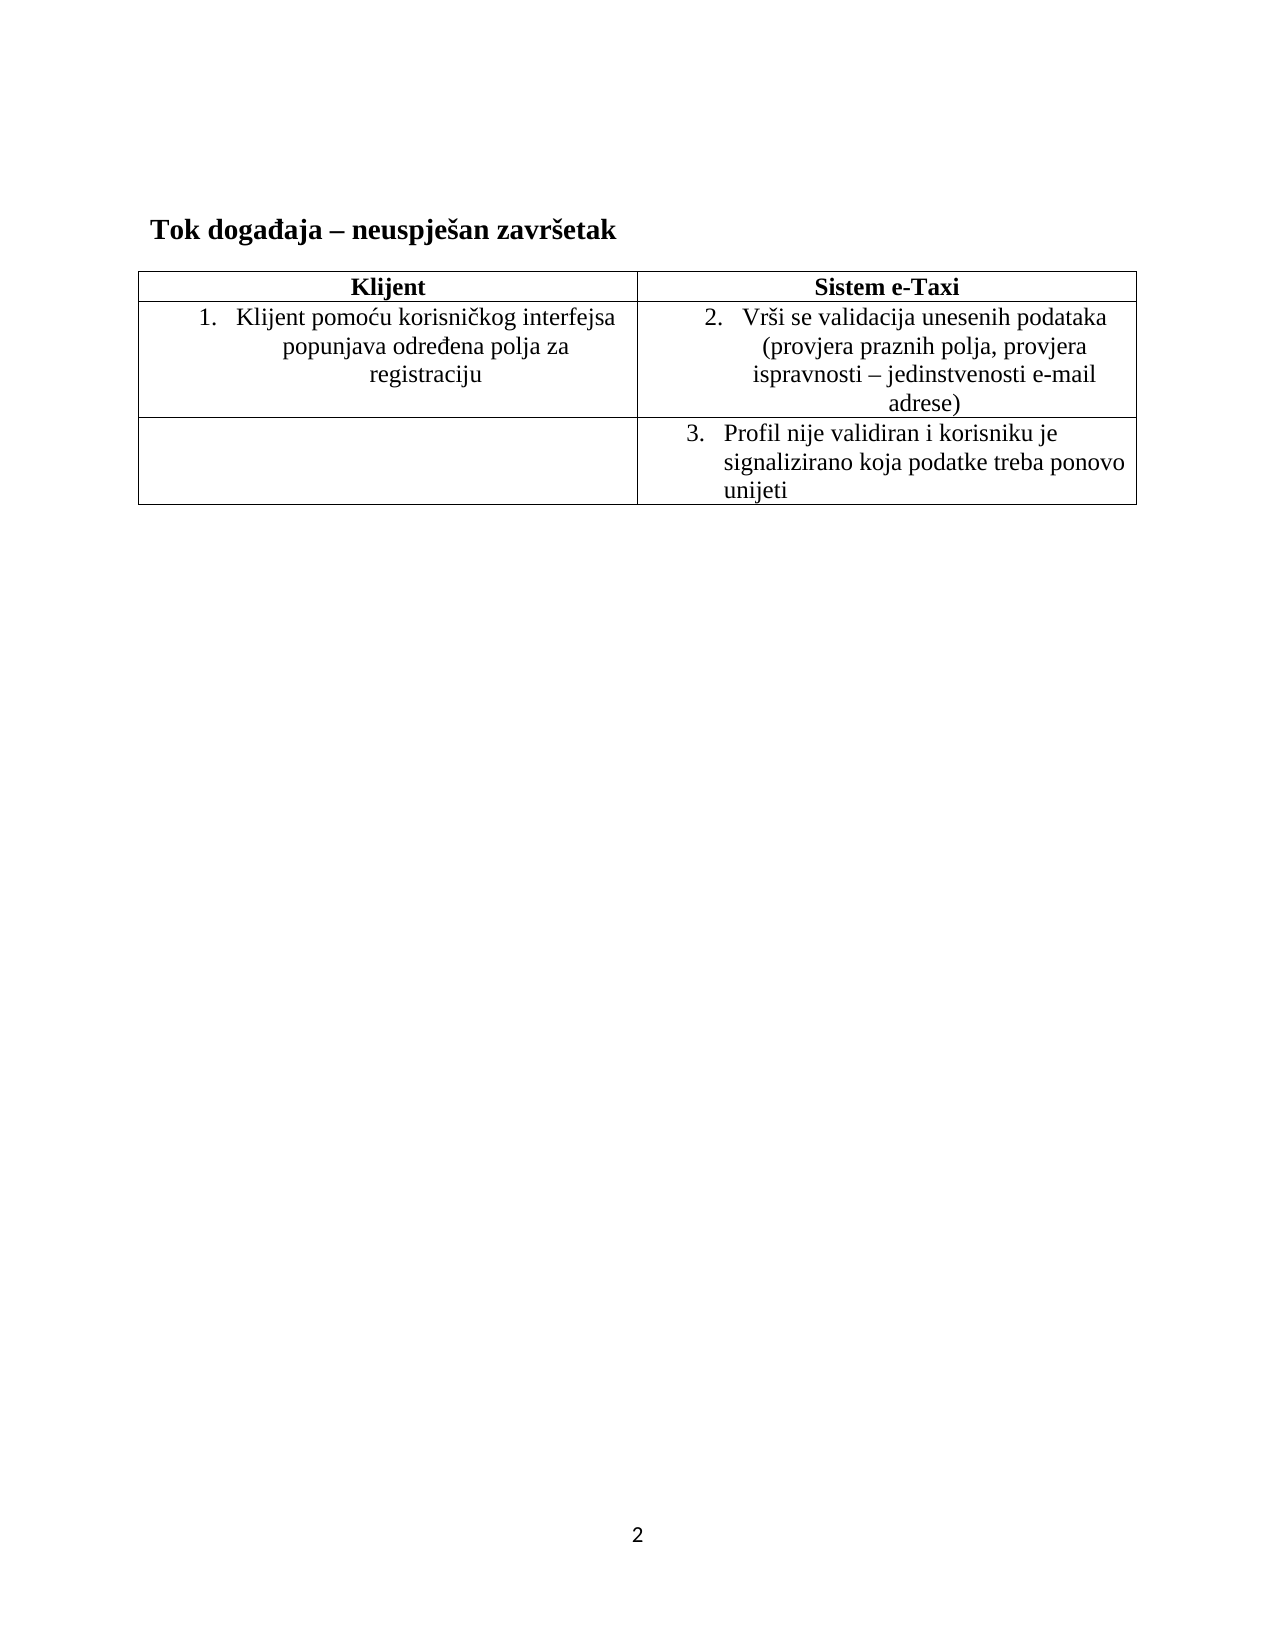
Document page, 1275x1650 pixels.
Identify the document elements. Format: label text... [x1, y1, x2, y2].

table_header Sistem e-Taxi [638, 272, 1136, 301]
table_cell [139, 418, 637, 504]
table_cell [139, 302, 637, 417]
table_header Klijent [139, 272, 637, 301]
table_cell Profil nije validiran i korisniku je signalizirano koja podatke treba ponovo unijeti [638, 418, 1136, 504]
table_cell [638, 302, 1136, 417]
text Tok događaja – neuspješan završetak [150, 212, 1125, 245]
